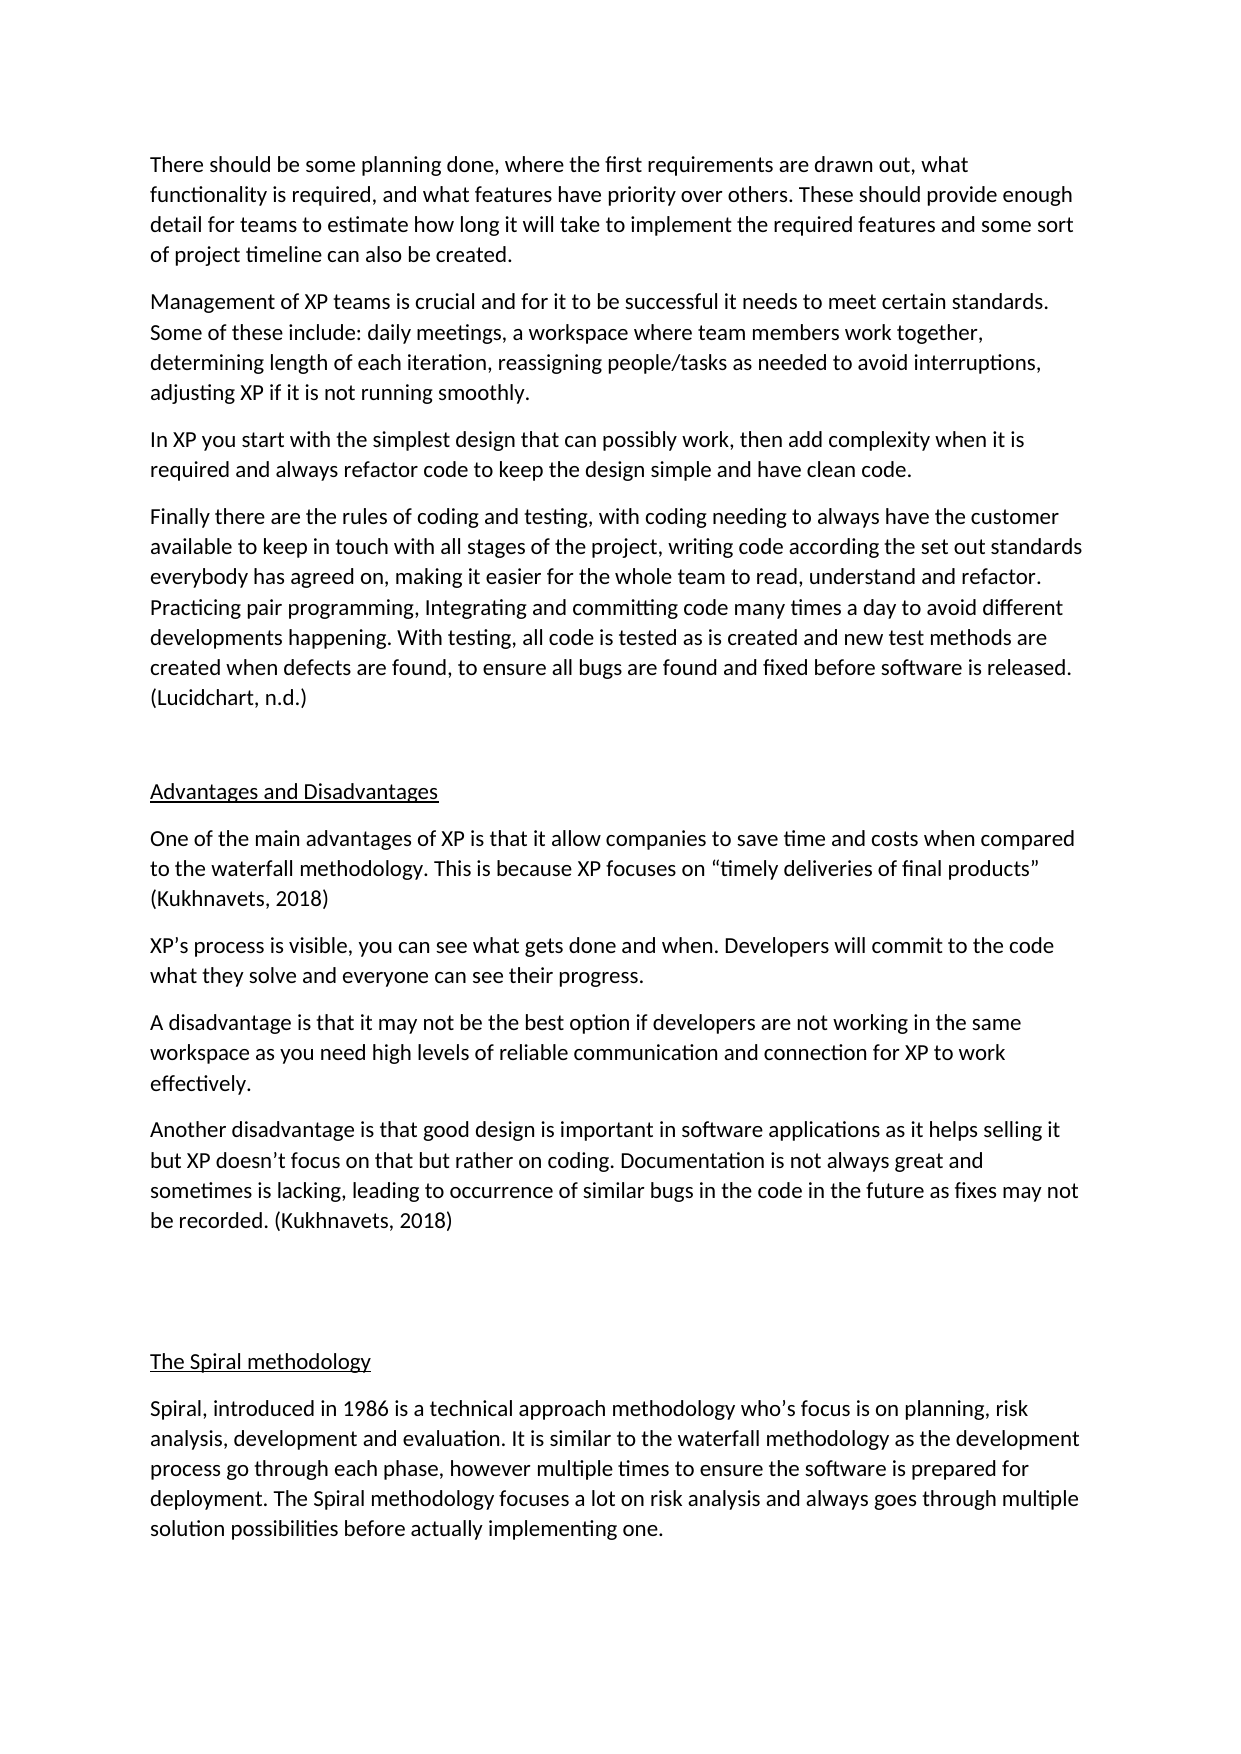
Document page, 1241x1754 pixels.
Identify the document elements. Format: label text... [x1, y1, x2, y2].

text XP’s process is visible, you can see what gets done and when. Developers will commit to the code what they solve and everyone can see their progress. [150, 931, 1090, 989]
text Finally there are the rules of coding and testing, with coding needing to always have the customer available to keep in touch with all stages of the project, writing code according the set out standards everybody has agreed on, making it easier for the whole team to read, understand and refactor. Practicing pair programming, Integrating and committing code many times a day to avoid different developments happening. With testing, all code is tested as is created and new test methods are created when defects are found, to ensure all bugs are found and fixed before software is released. (Lucidchart, n.d.) [150, 502, 1090, 711]
text There should be some planning done, where the first requirements are drawn out, what functionality is required, and what features have priority over others. These should provide enough detail for teams to estimate how long it will take to implement the required features and some sort of project timeline can also be created. [150, 150, 1090, 269]
text Another disadvantage is that good design is important in software applications as it helps selling it but XP doesn’t focus on that but rather on coding. Documentation is not always great and sometimes is lacking, leading to occurrence of similar bugs in the code in the future as fixes may not be recorded. (Kukhnavets, 2018) [150, 1116, 1090, 1234]
text A disadvantage is that it may not be the best option if developers are not working in the same workspace as you need high levels of reliable communication and connection for XP to work effectively. [150, 1008, 1090, 1097]
text The Spiral methodology [150, 1347, 1090, 1375]
text One of the main advantages of XP is that it allow companies to save time and costs when compared to the waterfall methodology. This is because XP focuses on “timely deliveries of final products” (Kukhnavets, 2018) [150, 824, 1090, 912]
text Advantages and Disadvantages [150, 777, 1090, 805]
text Management of XP teams is crucial and for it to be successful it needs to meet certain standards. Some of these include: daily meetings, a workspace where team members work together, determining length of each iteration, reassigning people/tasks as needed to avoid interruptions, adjusting XP if it is not running smoothly. [150, 287, 1090, 406]
text In XP you start with the simplest design that can possibly work, then add complexity when it is required and always refactor code to keep the design simple and have clean code. [150, 425, 1090, 483]
text Spiral, introduced in 1986 is a technical approach methodology who’s focus is on planning, risk analysis, development and evaluation. It is similar to the waterfall methodology as the development process go through each phase, however multiple times to ensure the software is prepared for deployment. The Spiral methodology focuses a lot on risk analysis and always goes through multiple solution possibilities before actually implementing one. [150, 1394, 1090, 1543]
